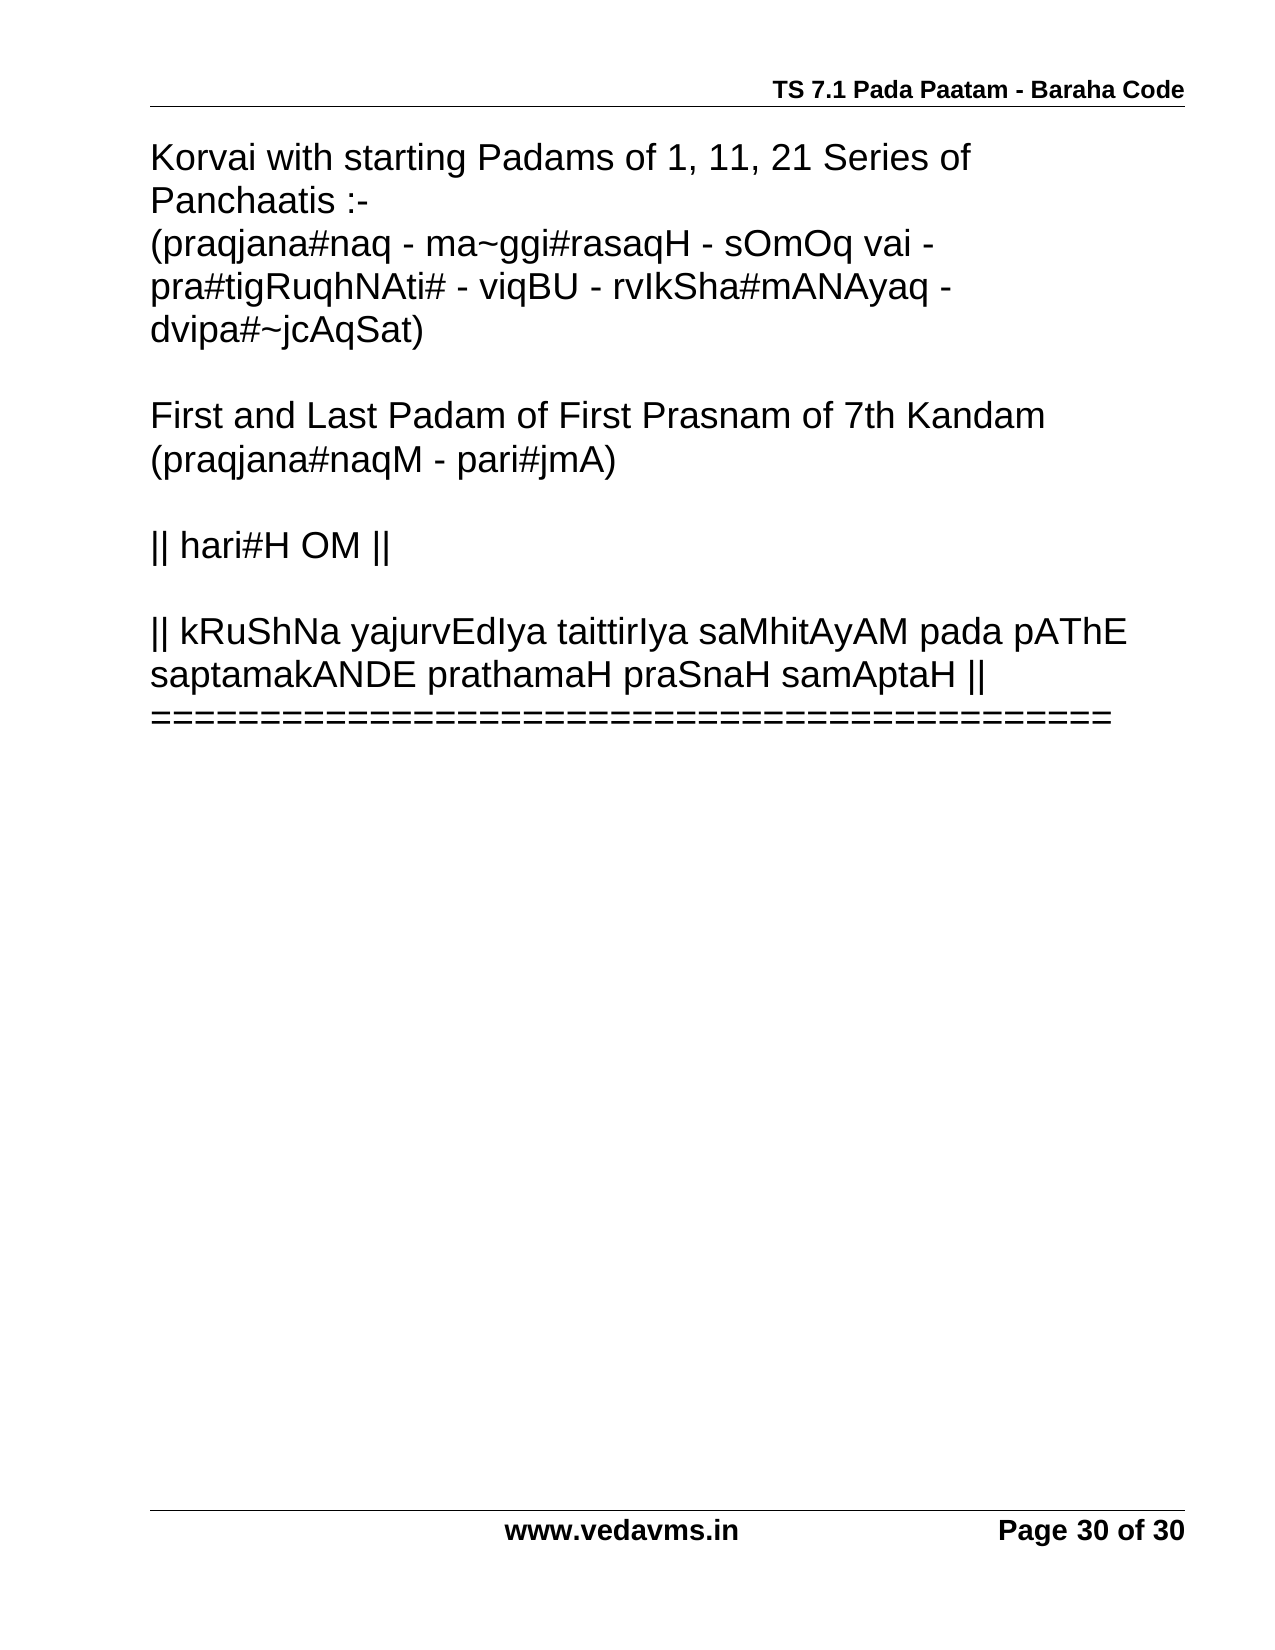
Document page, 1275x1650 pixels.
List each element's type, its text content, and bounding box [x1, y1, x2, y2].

text ============================================ [150, 696, 1185, 739]
text (praqjana#naq - ma~ggi#rasaqH - sOmOq vai - pra#tigRuqhNAti# - viqBU - rvIkSha#mANAyaq - dvipa#~jcAqSat) [150, 221, 1185, 351]
text || hari#H OM || [150, 523, 1185, 566]
text || kRuShNa yajurvEdIya taittirIya saMhitAyAM pada pAThE saptamakANDE prathamaH praSnaH samAptaH || [150, 609, 1185, 696]
text (praqjana#naqM - pari#jmA) [150, 437, 1185, 480]
text Korvai with starting Padams of 1, 11, 21 Series of Panchaatis :- [150, 135, 1185, 221]
text First and Last Padam of First Prasnam of 7th Kandam [150, 394, 1185, 437]
